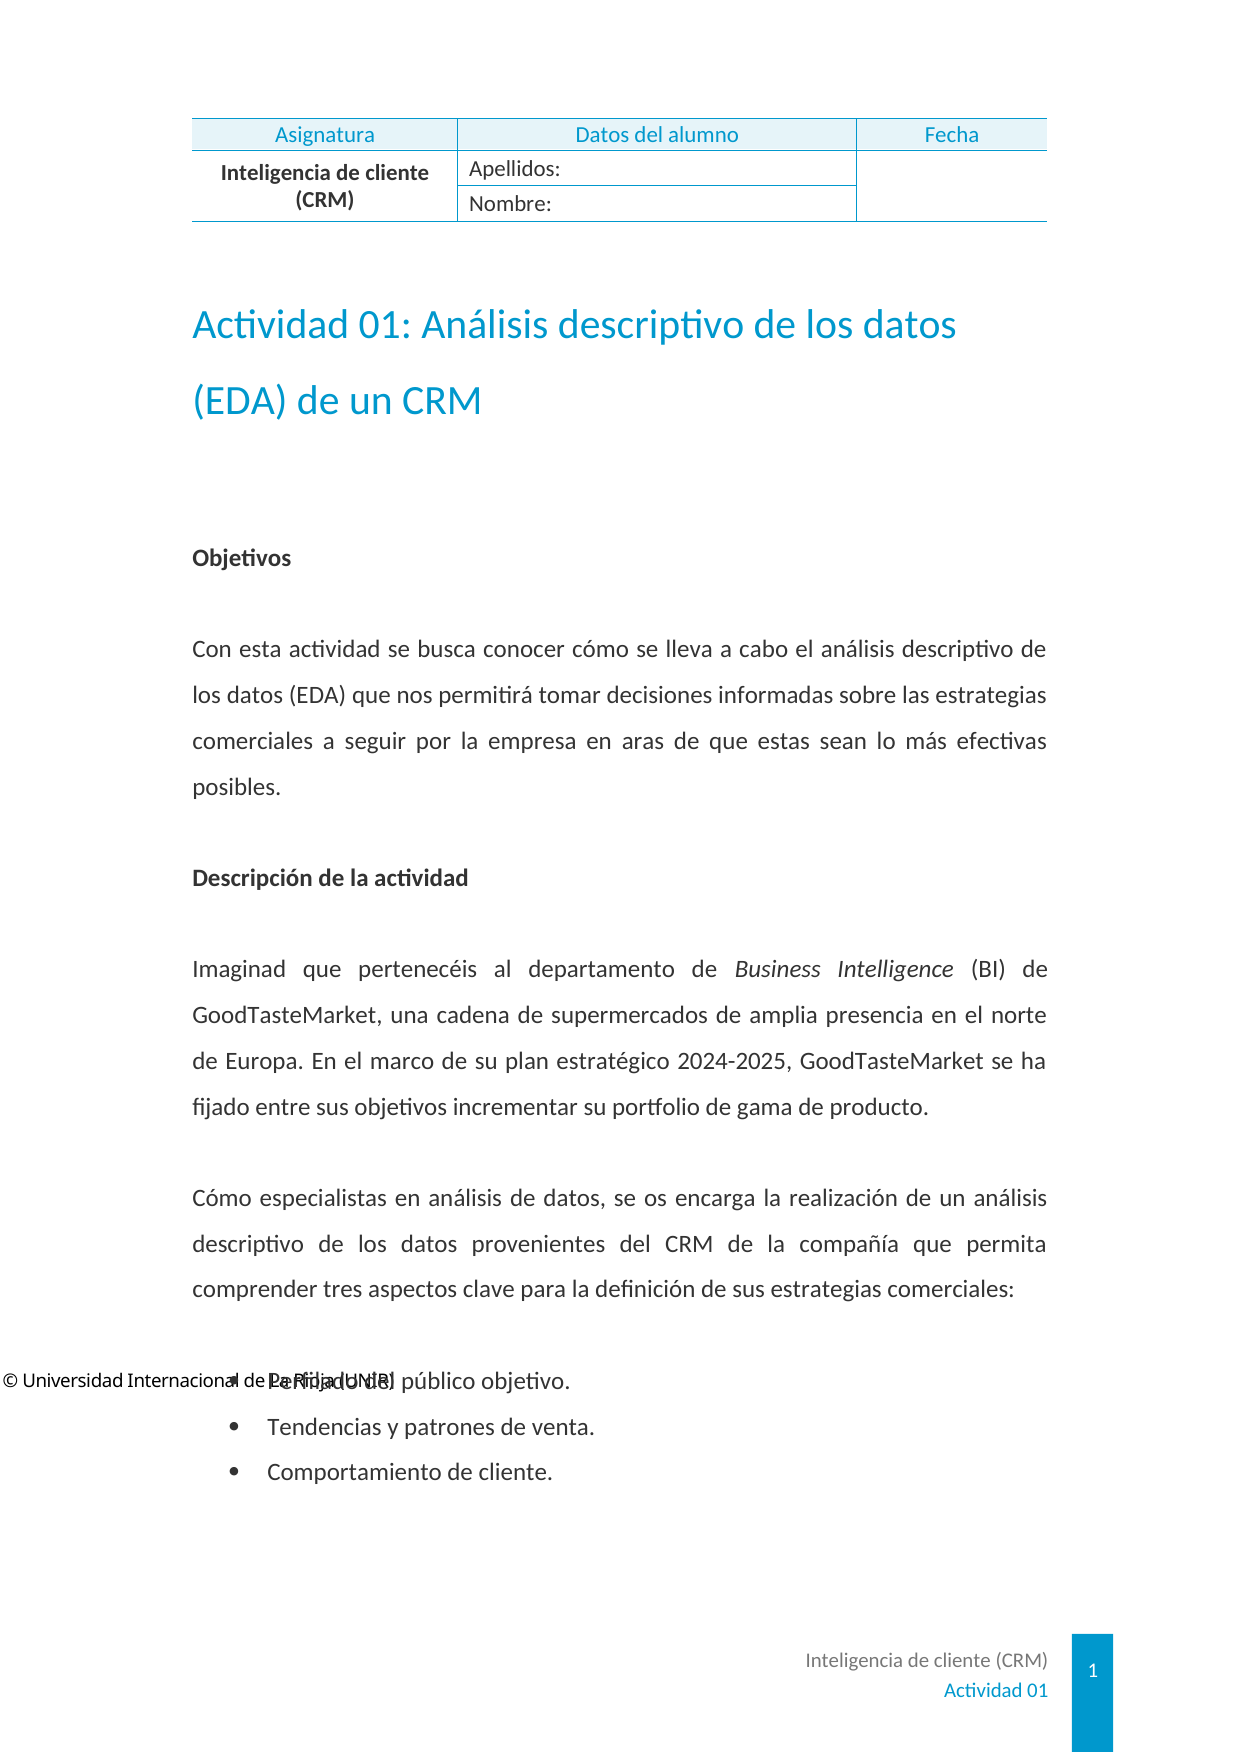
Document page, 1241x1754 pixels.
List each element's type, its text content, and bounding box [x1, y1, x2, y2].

text Con esta actividad se busca conocer cómo se lleva a cabo el análisis descriptivo de los datos (EDA) que nos permitirá tomar decisiones informadas sobre las estrategias comerciales a seguir por la empresa en aras de que estas sean lo más efectivas posibles. [192, 633, 1048, 801]
text Cómo especialistas en análisis de datos, se os encarga la realización de un análisis descriptivo de los datos provenientes del CRM de la compañía que permita comprender tres aspectos clave para la definición de sus estrategias comerciales: [192, 1182, 1048, 1304]
list Tendencias y patrones de venta. [229, 1411, 1048, 1441]
text Objetivos [192, 542, 1048, 572]
text Imaginad que pertenecéis al departamento de Business Intelligence (BI) de GoodTasteMarket, una cadena de supermercados de amplia presencia en el norte de Europa. En el marco de su plan estratégico 2024-2025, GoodTasteMarket se ha fijado entre sus objetivos incrementar su portfolio de gama de producto. [192, 953, 1048, 1121]
list Perfilado del público objetivo. [229, 1365, 1048, 1396]
list Comportamiento de cliente. [229, 1457, 1048, 1487]
text Actividad 01: Análisis descriptivo de los datos (EDA) de un CRM [192, 298, 1048, 425]
text Descripción de la actividad [192, 862, 1048, 893]
